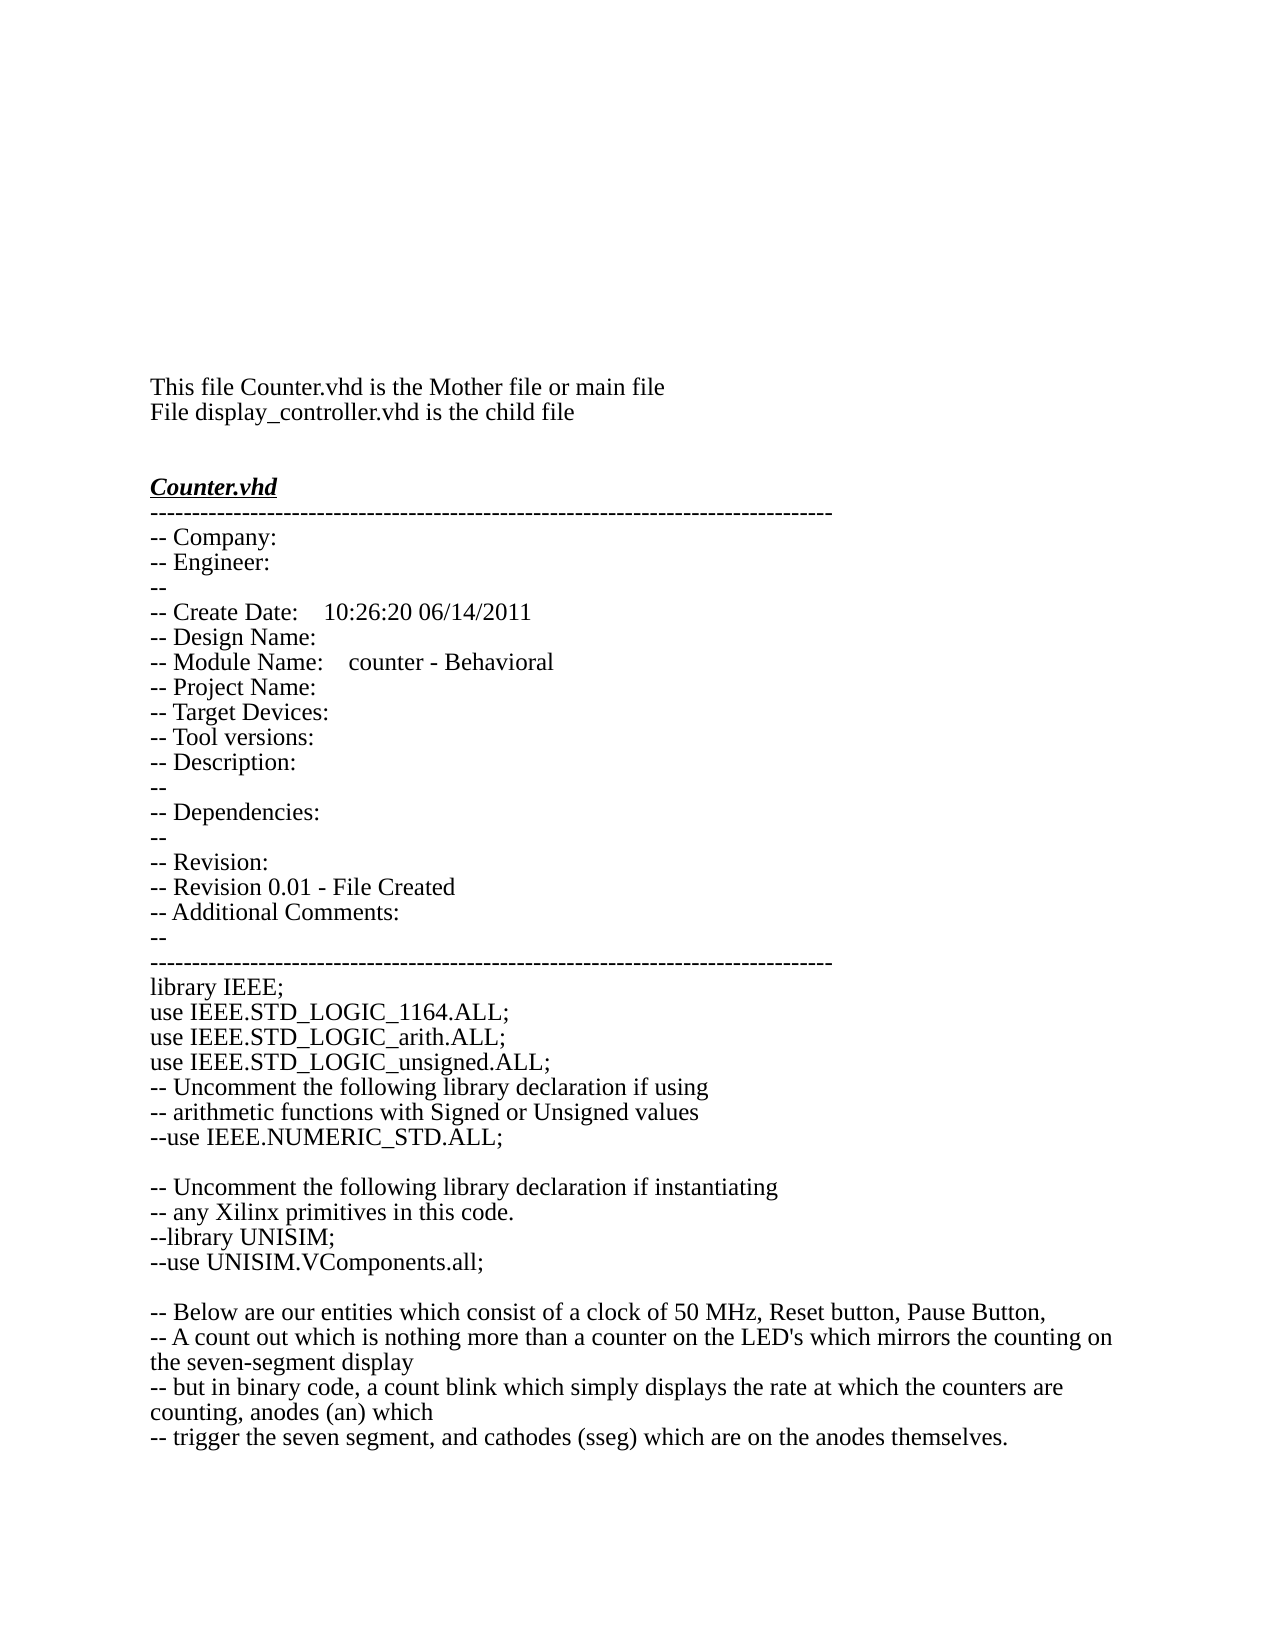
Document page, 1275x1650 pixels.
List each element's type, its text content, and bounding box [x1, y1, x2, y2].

text -- Create Date: 10:26:20 06/14/2011 [150, 600, 1125, 625]
text --use IEEE.NUMERIC_STD.ALL; [150, 1125, 1125, 1150]
text -- trigger the seven segment, and cathodes (sseg) which are on the anodes themselves. [150, 1425, 1125, 1450]
text use IEEE.STD_LOGIC_1164.ALL; [150, 1000, 1125, 1025]
text -- Company: [150, 525, 1125, 550]
text -- Tool versions: [150, 725, 1125, 750]
text -- Uncomment the following library declaration if instantiating [150, 1175, 1125, 1200]
text -- Engineer: [150, 550, 1125, 575]
text -- Target Devices: [150, 700, 1125, 725]
text -- Uncomment the following library declaration if using [150, 1075, 1125, 1100]
text use IEEE.STD_LOGIC_arith.ALL; [150, 1025, 1125, 1050]
text ---------------------------------------------------------------------------------- [150, 500, 1125, 525]
text -- Additional Comments: [150, 900, 1125, 925]
text -- Dependencies: [150, 800, 1125, 825]
text library IEEE; [150, 975, 1125, 1000]
text -- Design Name: [150, 625, 1125, 650]
text -- Below are our entities which consist of a clock of 50 MHz, Reset button, Pause Button, [150, 1300, 1125, 1325]
text -- [150, 925, 1125, 950]
text -- [150, 825, 1125, 850]
text This file Counter.vhd is the Mother file or main file [150, 375, 1125, 400]
text --use UNISIM.VComponents.all; [150, 1250, 1125, 1275]
text ---------------------------------------------------------------------------------- [150, 950, 1125, 975]
text Counter.vhd [150, 475, 1125, 500]
text --library UNISIM; [150, 1225, 1125, 1250]
text -- [150, 775, 1125, 800]
text -- Module Name: counter - Behavioral [150, 650, 1125, 675]
text -- Description: [150, 750, 1125, 775]
text File display_controller.vhd is the child file [150, 400, 1125, 425]
text -- A count out which is nothing more than a counter on the LED's which mirrors the counting on the seven-segment display [150, 1325, 1125, 1375]
text -- but in binary code, a count blink which simply displays the rate at which the counters are counting, anodes (an) which [150, 1375, 1125, 1425]
text -- arithmetic functions with Signed or Unsigned values [150, 1100, 1125, 1125]
text use IEEE.STD_LOGIC_unsigned.ALL; [150, 1050, 1125, 1075]
text -- Revision: [150, 850, 1125, 875]
text -- Revision 0.01 - File Created [150, 875, 1125, 900]
text -- Project Name: [150, 675, 1125, 700]
text -- any Xilinx primitives in this code. [150, 1200, 1125, 1225]
text -- [150, 575, 1125, 600]
